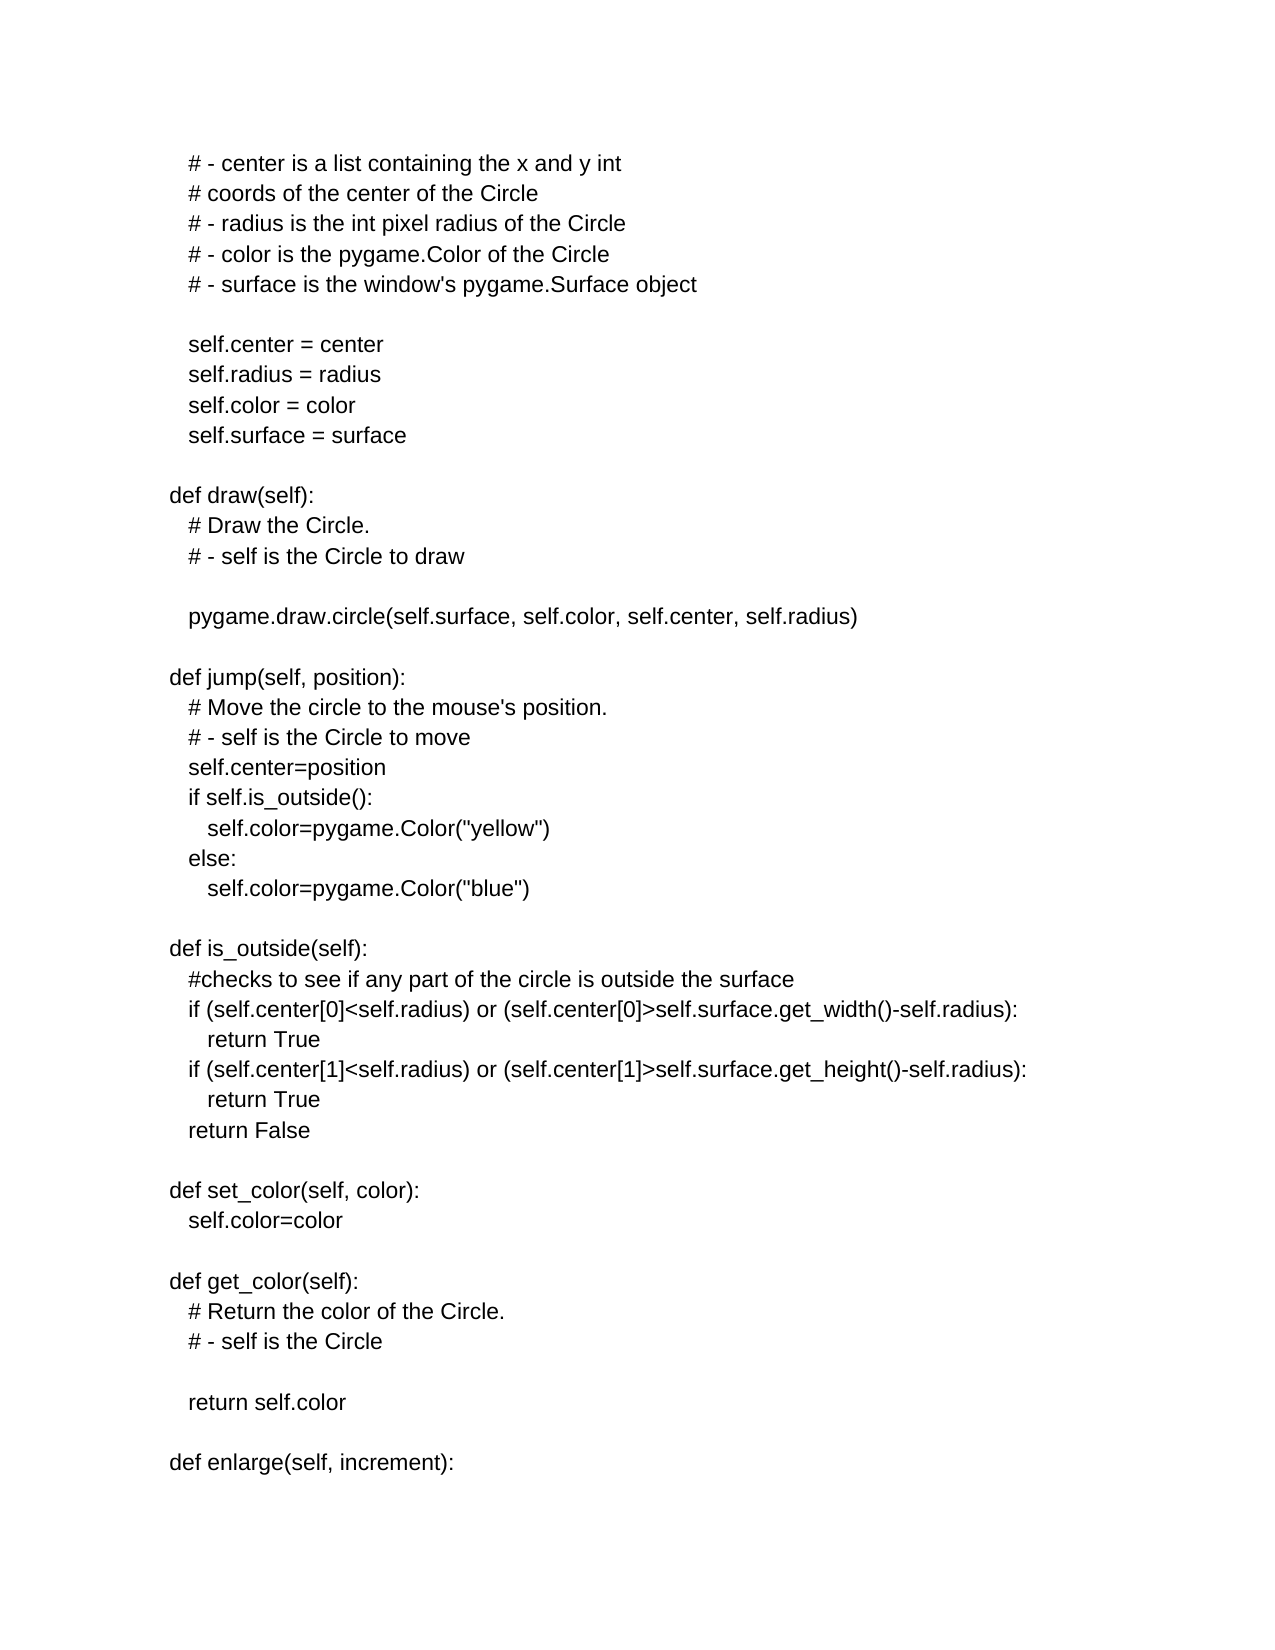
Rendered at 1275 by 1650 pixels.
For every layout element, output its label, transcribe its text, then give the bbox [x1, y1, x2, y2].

text self.center=position [150, 754, 1125, 781]
text # - radius is the int pixel radius of the Circle [150, 210, 1125, 237]
text # - center is a list containing the x and y int [150, 150, 1125, 176]
text # Draw the Circle. [150, 512, 1125, 539]
text return False [150, 1117, 1125, 1143]
text return True [150, 1086, 1125, 1113]
text # - self is the Circle to move [150, 724, 1125, 750]
text # - surface is the window's pygame.Surface object [150, 271, 1125, 297]
text def draw(self): [150, 482, 1125, 509]
text if self.is_outside(): [150, 784, 1125, 811]
text # - color is the pygame.Color of the Circle [150, 241, 1125, 267]
text self.color = color [150, 392, 1125, 418]
text self.color=pygame.Color("blue") [150, 875, 1125, 901]
text if (self.center[1]<self.radius) or (self.center[1]>self.surface.get_height()-self.radius): [150, 1056, 1125, 1083]
text self.color=color [150, 1207, 1125, 1234]
text self.center = center [150, 331, 1125, 358]
text #checks to see if any part of the circle is outside the surface [150, 966, 1125, 992]
text else: [150, 845, 1125, 871]
text # - self is the Circle to draw [150, 543, 1125, 569]
text # - self is the Circle [150, 1328, 1125, 1354]
text if (self.center[0]<self.radius) or (self.center[0]>self.surface.get_width()-self.radius): [150, 996, 1125, 1022]
text # Return the color of the Circle. [150, 1298, 1125, 1324]
text return True [150, 1026, 1125, 1052]
text def set_color(self, color): [150, 1177, 1125, 1203]
text def enlarge(self, increment): [150, 1449, 1125, 1475]
text # Move the circle to the mouse's position. [150, 694, 1125, 720]
text def is_outside(self): [150, 935, 1125, 962]
text return self.color [150, 1388, 1125, 1415]
text pygame.draw.circle(self.surface, self.color, self.center, self.radius) [150, 603, 1125, 629]
text self.color=pygame.Color("yellow") [150, 814, 1125, 841]
text self.radius = radius [150, 361, 1125, 388]
text def jump(self, position): [150, 663, 1125, 690]
text def get_color(self): [150, 1268, 1125, 1294]
text self.surface = surface [150, 422, 1125, 448]
text # coords of the center of the Circle [150, 180, 1125, 207]
